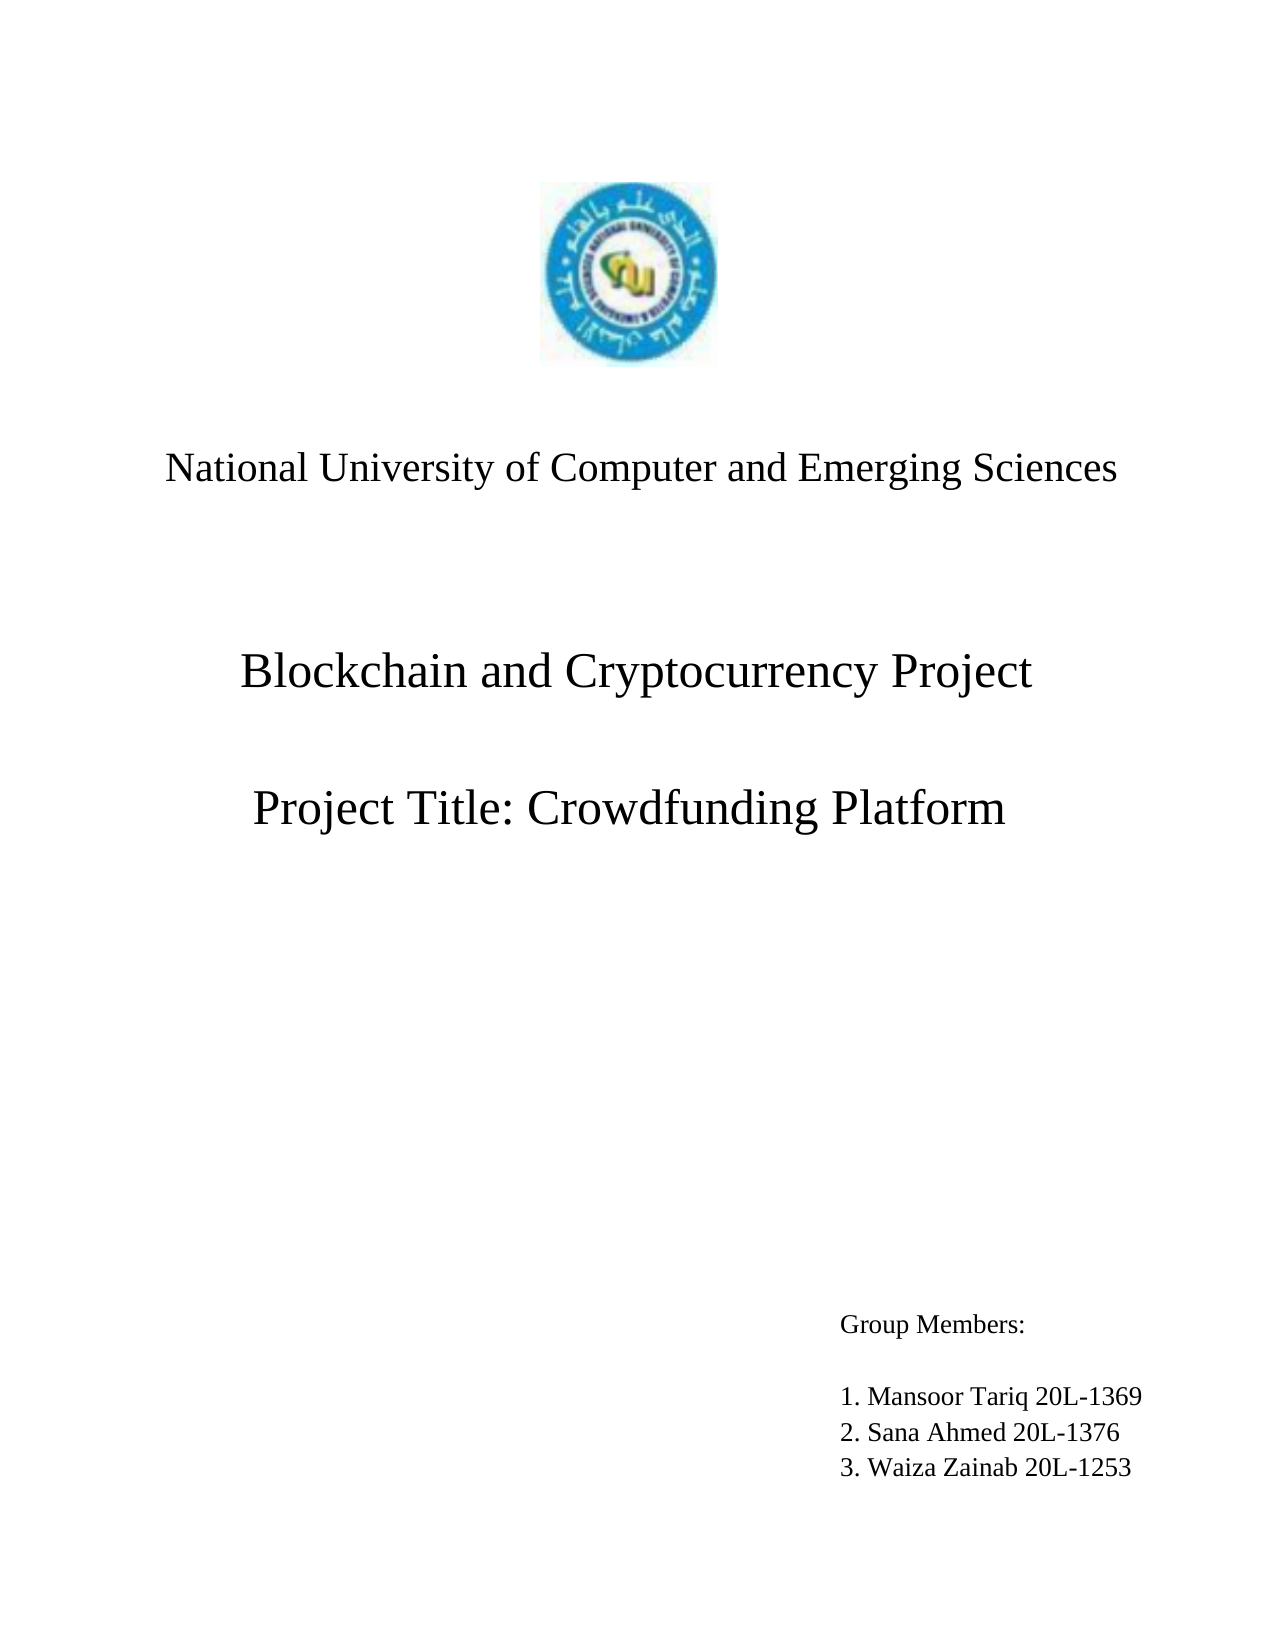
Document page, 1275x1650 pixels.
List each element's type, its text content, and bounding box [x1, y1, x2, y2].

picture [539, 182, 718, 367]
text Group Members: [765, 1309, 1185, 1340]
text Project Title: Crowdfunding Platform [240, 778, 1185, 836]
text 1. Mansoor Tariq 20L-1369 [840, 1380, 1185, 1411]
text Blockchain and Cryptocurrency Project [240, 641, 1185, 698]
text National University of Computer and Emerging Sciences [90, 443, 1185, 491]
text 2. Sana Ahmed 20L-1376 [840, 1416, 1185, 1447]
text 3. Waiza Zainab 20L-1253 [840, 1452, 1185, 1483]
